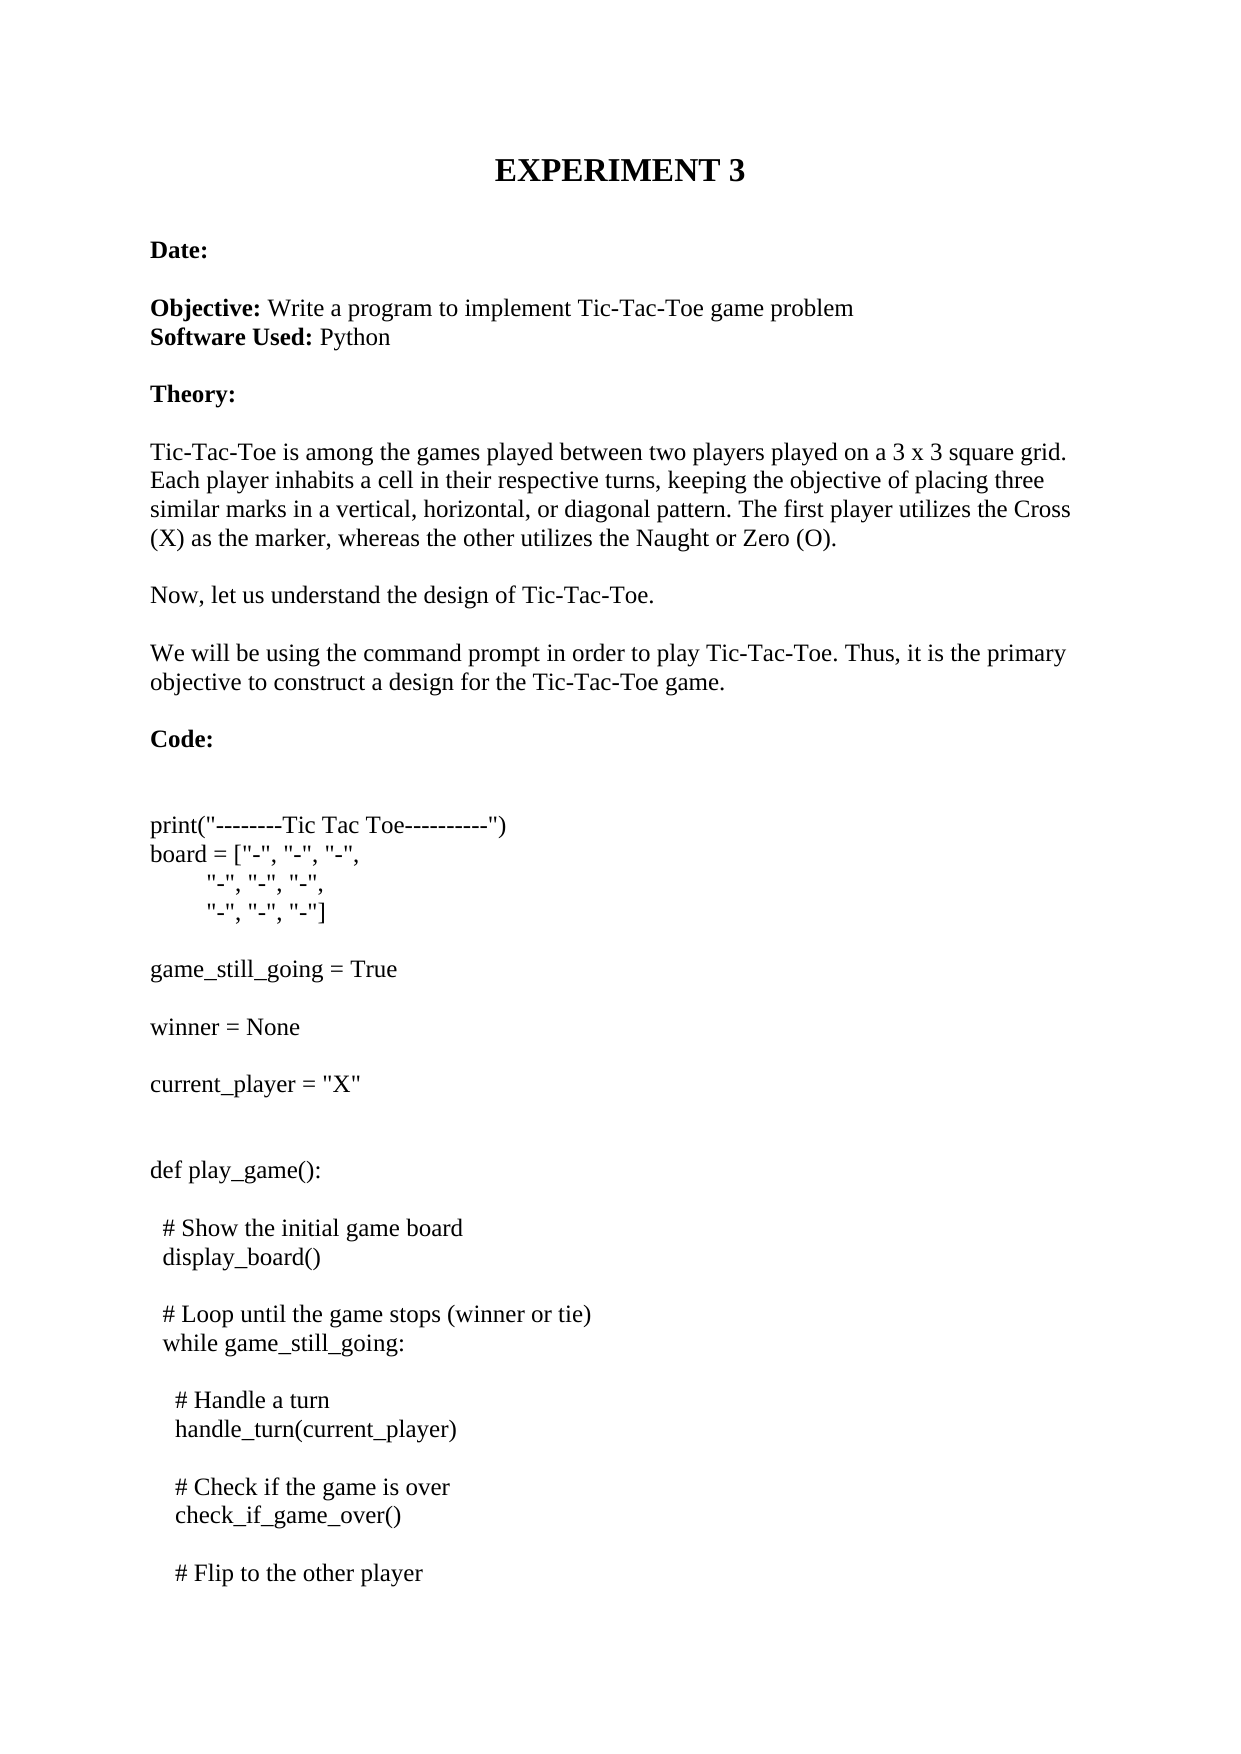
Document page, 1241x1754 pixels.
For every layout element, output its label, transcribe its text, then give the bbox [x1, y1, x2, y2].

text Now, let us understand the design of Tic-Tac-Toe. [150, 580, 1090, 609]
text display_board() [150, 1242, 1090, 1270]
text # Check if the game is over [150, 1472, 1090, 1500]
text # Flip to the other player [150, 1558, 1090, 1587]
text Objective: Write a program to implement Tic-Tac-Toe game problem [150, 293, 1090, 322]
text Code: [150, 724, 1090, 753]
text check_if_game_over() [150, 1500, 1090, 1529]
text # Show the initial game board [150, 1213, 1090, 1242]
text Tic-Tac-Toe is among the games played between two players played on a 3 x 3 square grid. Each player inhabits a cell in their respective turns, keeping the objective of placing three similar marks in a vertical, horizontal, or diagonal pattern. The first player utilizes the Cross (X) as the marker, whereas the other utilizes the Naught or Zero (O). [150, 437, 1090, 552]
text Theory: [150, 379, 1090, 408]
text game_still_going = True [150, 954, 1090, 983]
text Date: [150, 235, 1090, 264]
text Software Used: Python [150, 322, 1090, 350]
text We will be using the command prompt in order to play Tic-Tac-Toe. Thus, it is the primary objective to construct a design for the Tic-Tac-Toe game. [150, 638, 1090, 695]
text print("--------Tic Tac Toe----------") [150, 810, 1090, 839]
text winner = None [150, 1012, 1090, 1040]
text # Loop until the game stops (winner or tie) [150, 1299, 1090, 1328]
text handle_turn(current_player) [150, 1414, 1090, 1443]
text board = ["-", "-", "-", [150, 839, 1090, 868]
subtitle EXPERIMENT 3 [150, 150, 1090, 188]
text # Handle a turn [150, 1385, 1090, 1414]
text current_player = "X" [150, 1069, 1090, 1098]
text def play_game(): [150, 1155, 1090, 1184]
text while game_still_going: [150, 1328, 1090, 1357]
text "-", "-", "-", [150, 868, 1090, 897]
text "-", "-", "-"] [150, 897, 1090, 925]
